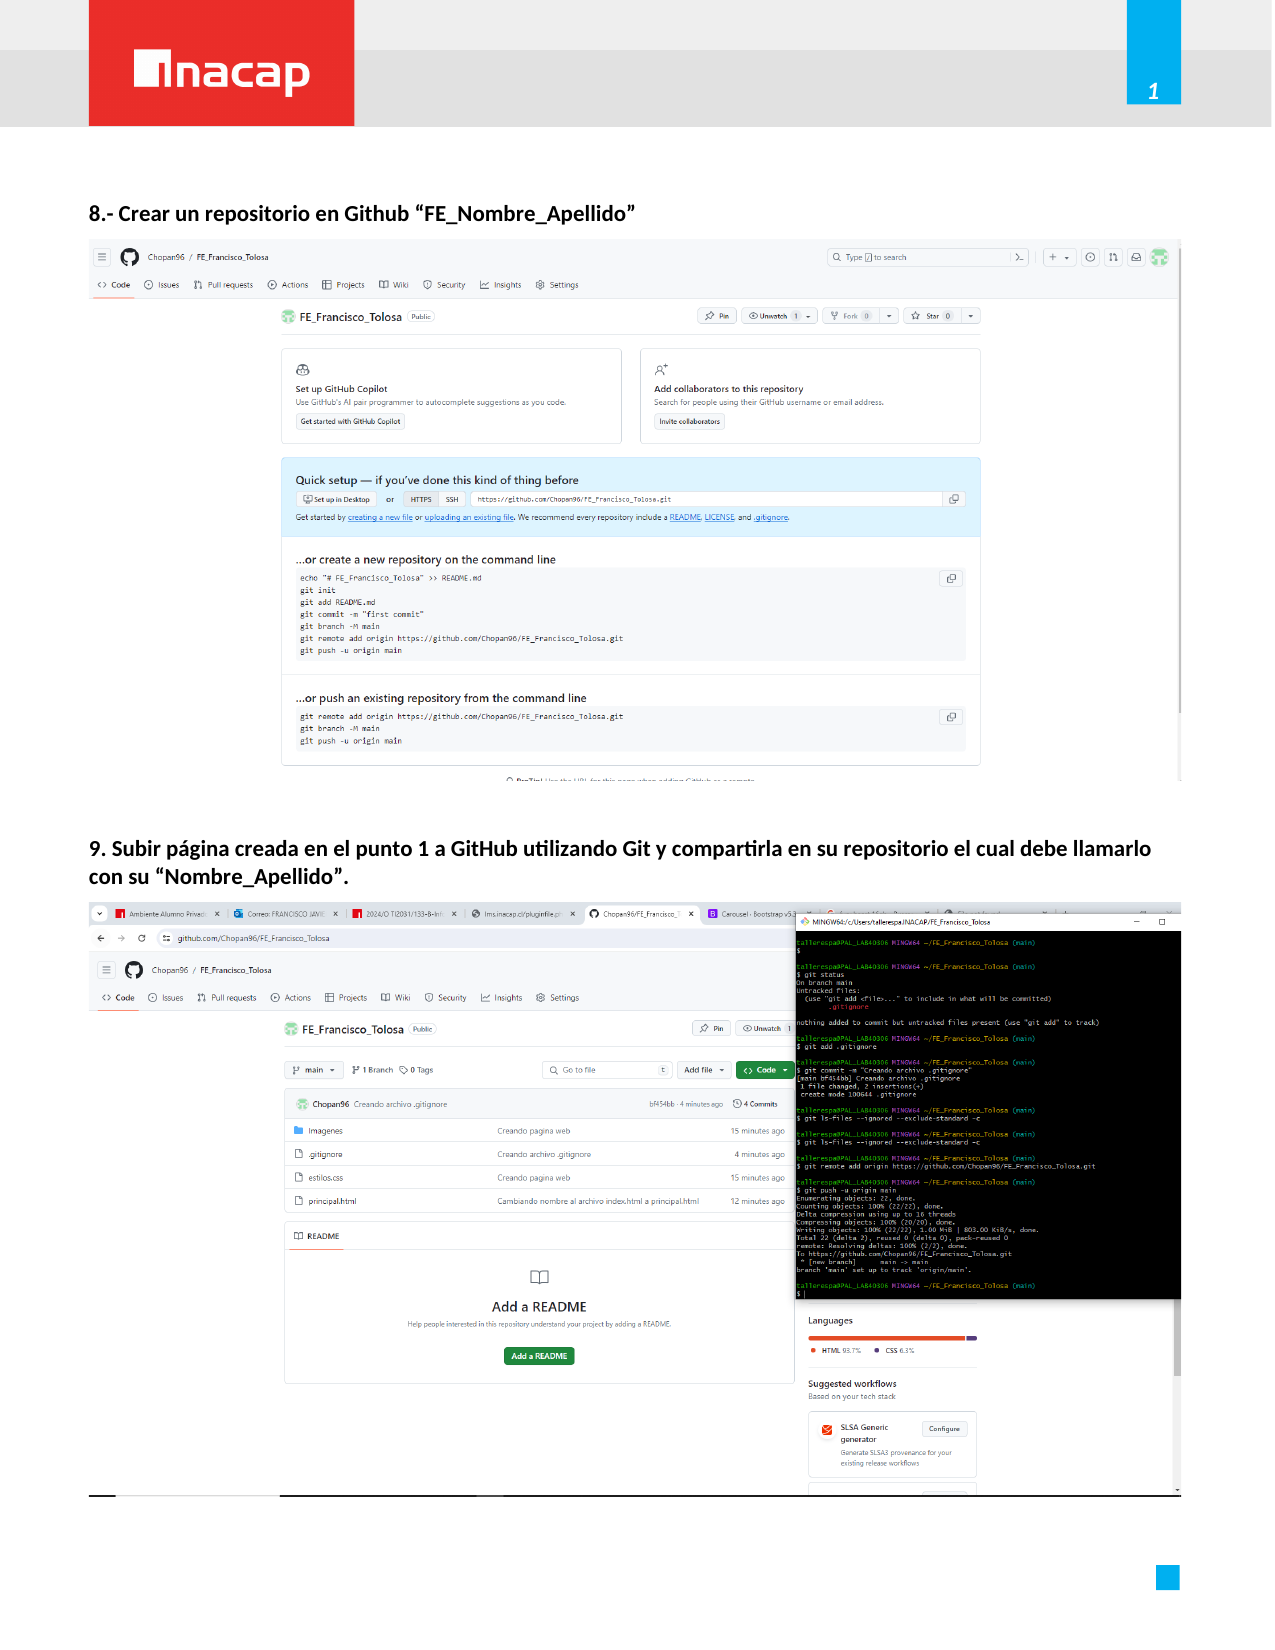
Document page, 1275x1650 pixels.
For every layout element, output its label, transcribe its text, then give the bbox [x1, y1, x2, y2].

text 8.- Crear un repositorio en Github “FE_Nombre_Apellido” [89, 199, 1181, 227]
picture [88, 902, 1182, 1497]
picture [88, 239, 1182, 781]
text 9. Subir página creada en el punto 1 a GitHub utilizando Git y compartirla en su repositorio el cual debe llamarlo con su “Nombre_Apellido”. [89, 834, 1181, 890]
picture [88, 0, 355, 126]
